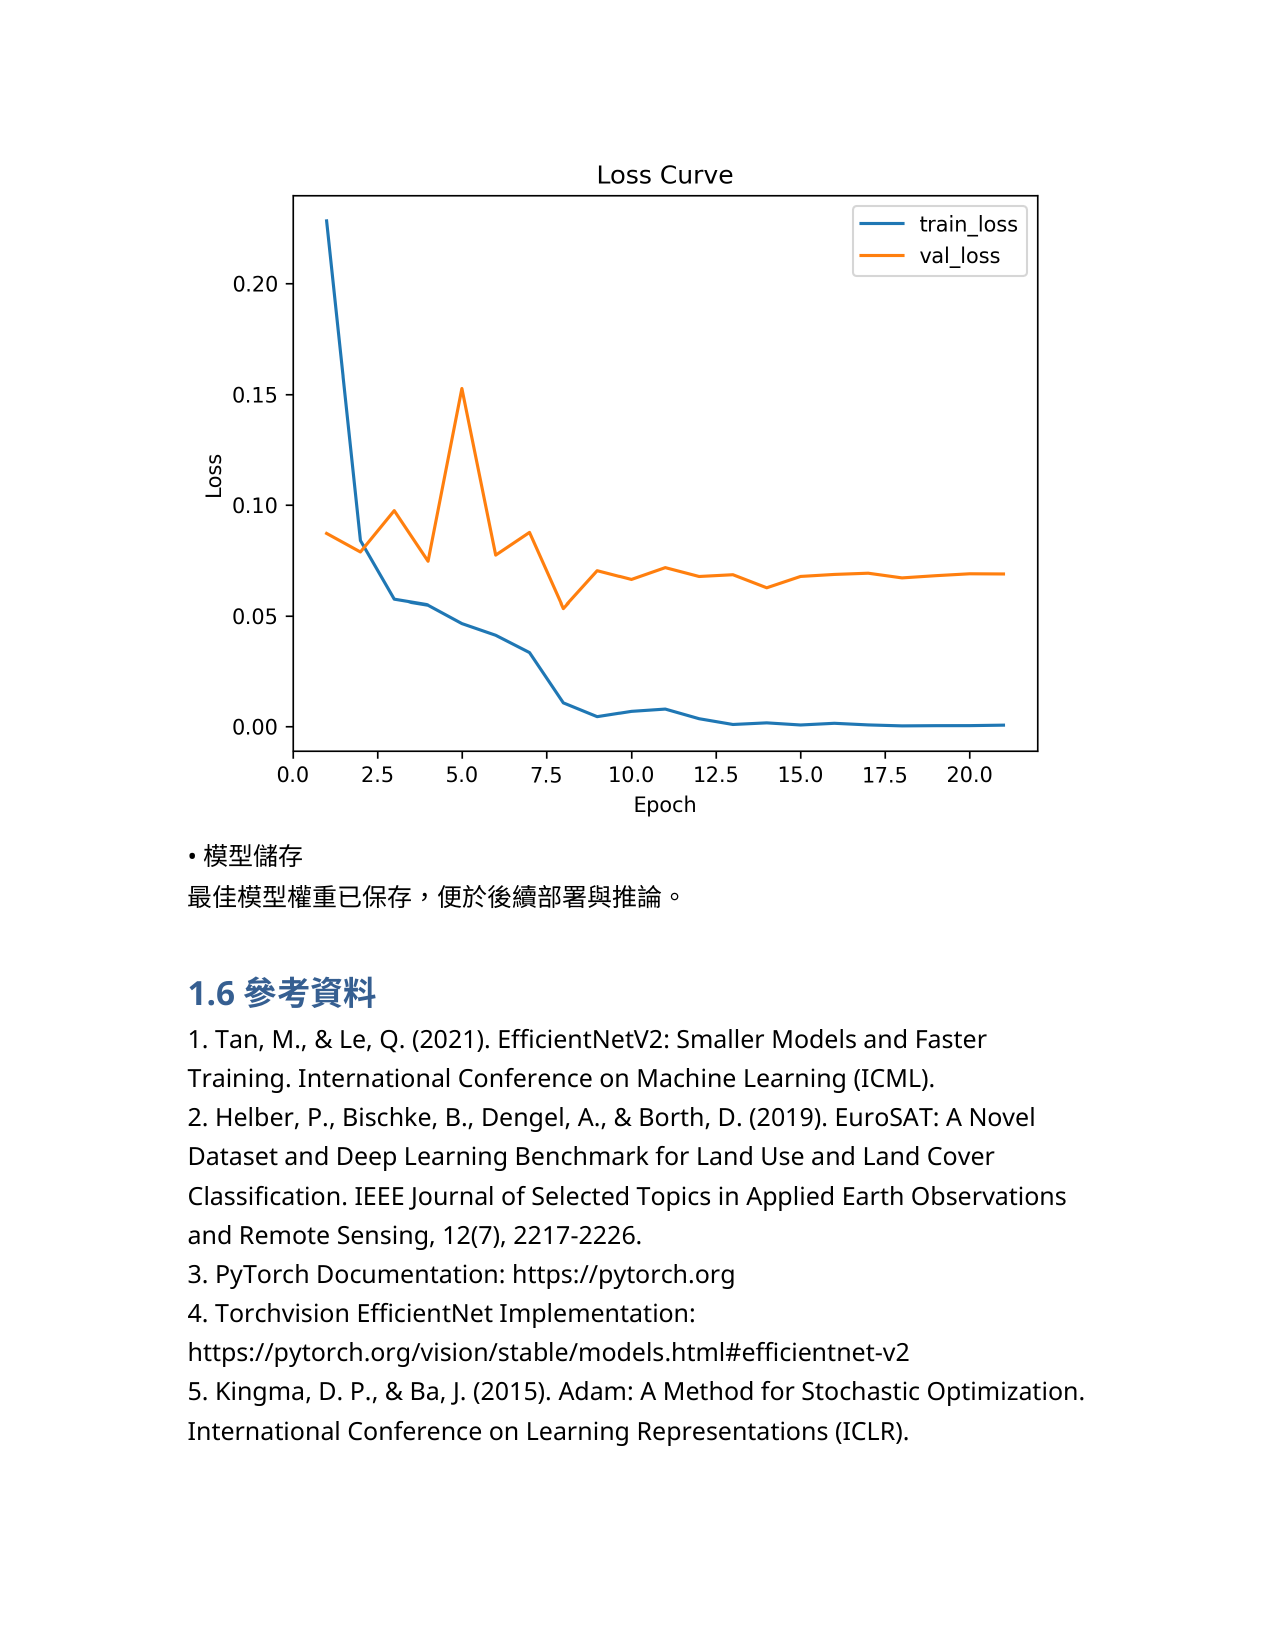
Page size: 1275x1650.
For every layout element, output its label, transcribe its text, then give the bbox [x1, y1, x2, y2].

subtitle 1.6 參考資料 [187, 969, 1087, 1015]
text 1. Tan, M., & Le, Q. (2021). EfficientNetV2: Smaller Models and Faster Training. International Conference on Machine Learning (ICML). 2. Helber, P., Bischke, B., Dengel, A., & Borth, D. (2019). EuroSAT: A Novel Dataset and Deep Learning Benchmark for Land Use and Land Cover Classification. IEEE Journal of Selected Topics in Applied Earth Observations and Remote Sensing, 12(7), 2217-2226. 3. PyTorch Documentation: https://pytorch.org 4. Torchvision EfficientNet Implementation: https://pytorch.org/vision/stable/models.html#efficientnet-v2 5. Kingma, D. P., & Ba, J. (2015). Adam: A Method for Stochastic Optimization. International Conference on Learning Representations (ICLR). [187, 1021, 1087, 1447]
picture [187, 150, 1052, 831]
